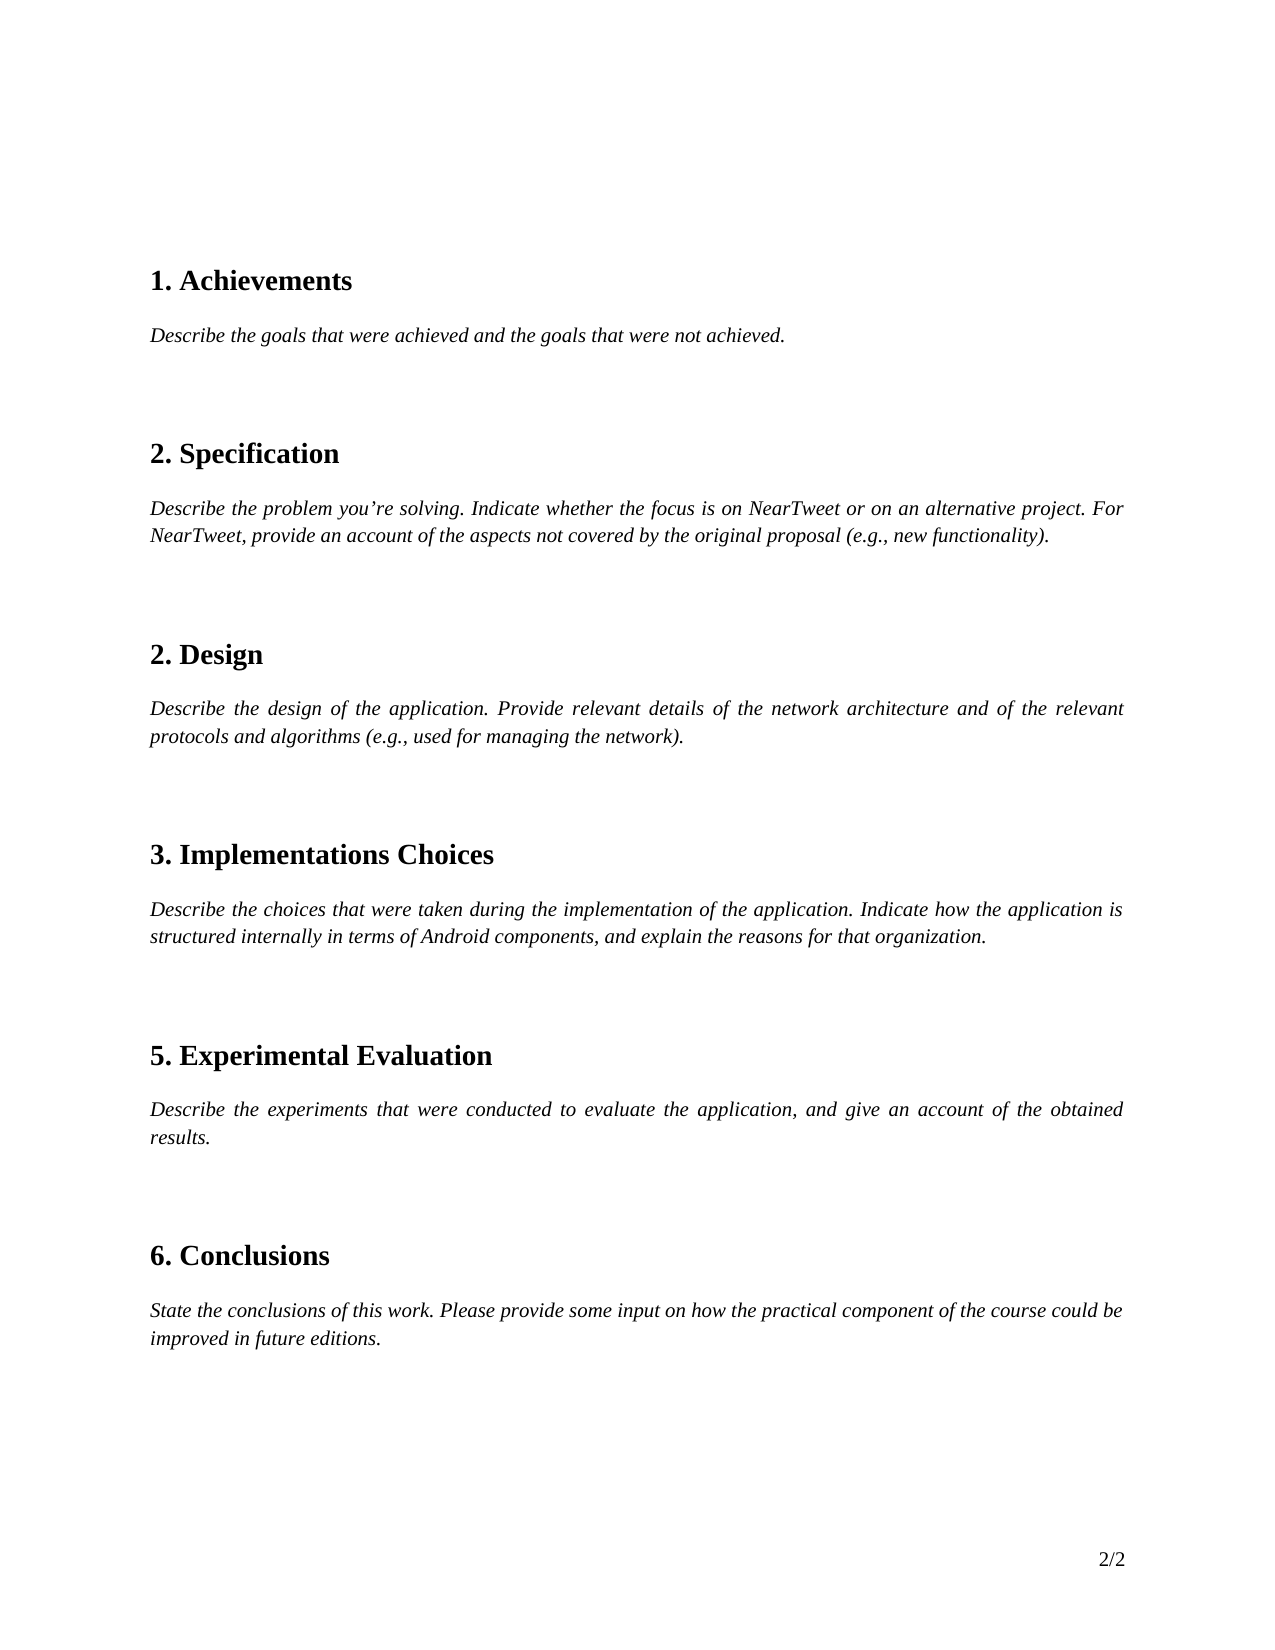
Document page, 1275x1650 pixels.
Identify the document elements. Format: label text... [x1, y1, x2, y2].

text Describe the choices that were taken during the implementation of the application. Indicate how the application is structured internally in terms of Android components, and explain the reasons for that organization. [150, 897, 1125, 948]
subtitle 1. Achievements [150, 263, 1125, 297]
subtitle 3. Implementations Choices [150, 837, 1125, 871]
text Describe the goals that were achieved and the goals that were not achieved. [150, 323, 1125, 347]
subtitle 5. Experimental Evaluation [150, 1038, 1125, 1072]
text Describe the experiments that were conducted to evaluate the application, and give an account of the obtained results. [150, 1097, 1125, 1149]
text Describe the problem you’re solving. Indicate whether the focus is on NearTweet or on an alternative project. For NearTweet, provide an account of the aspects not covered by the original proposal (e.g., new functionality). [150, 496, 1125, 547]
text Describe the design of the application. Provide relevant details of the network architecture and of the relevant protocols and algorithms (e.g., used for managing the network). [150, 696, 1125, 748]
subtitle 6. Conclusions [150, 1238, 1125, 1272]
subtitle 2. Design [150, 637, 1125, 671]
text State the conclusions of this work. Please provide some input on how the practical component of the course could be improved in future editions. [150, 1298, 1125, 1349]
subtitle 2. Specification [150, 436, 1125, 470]
